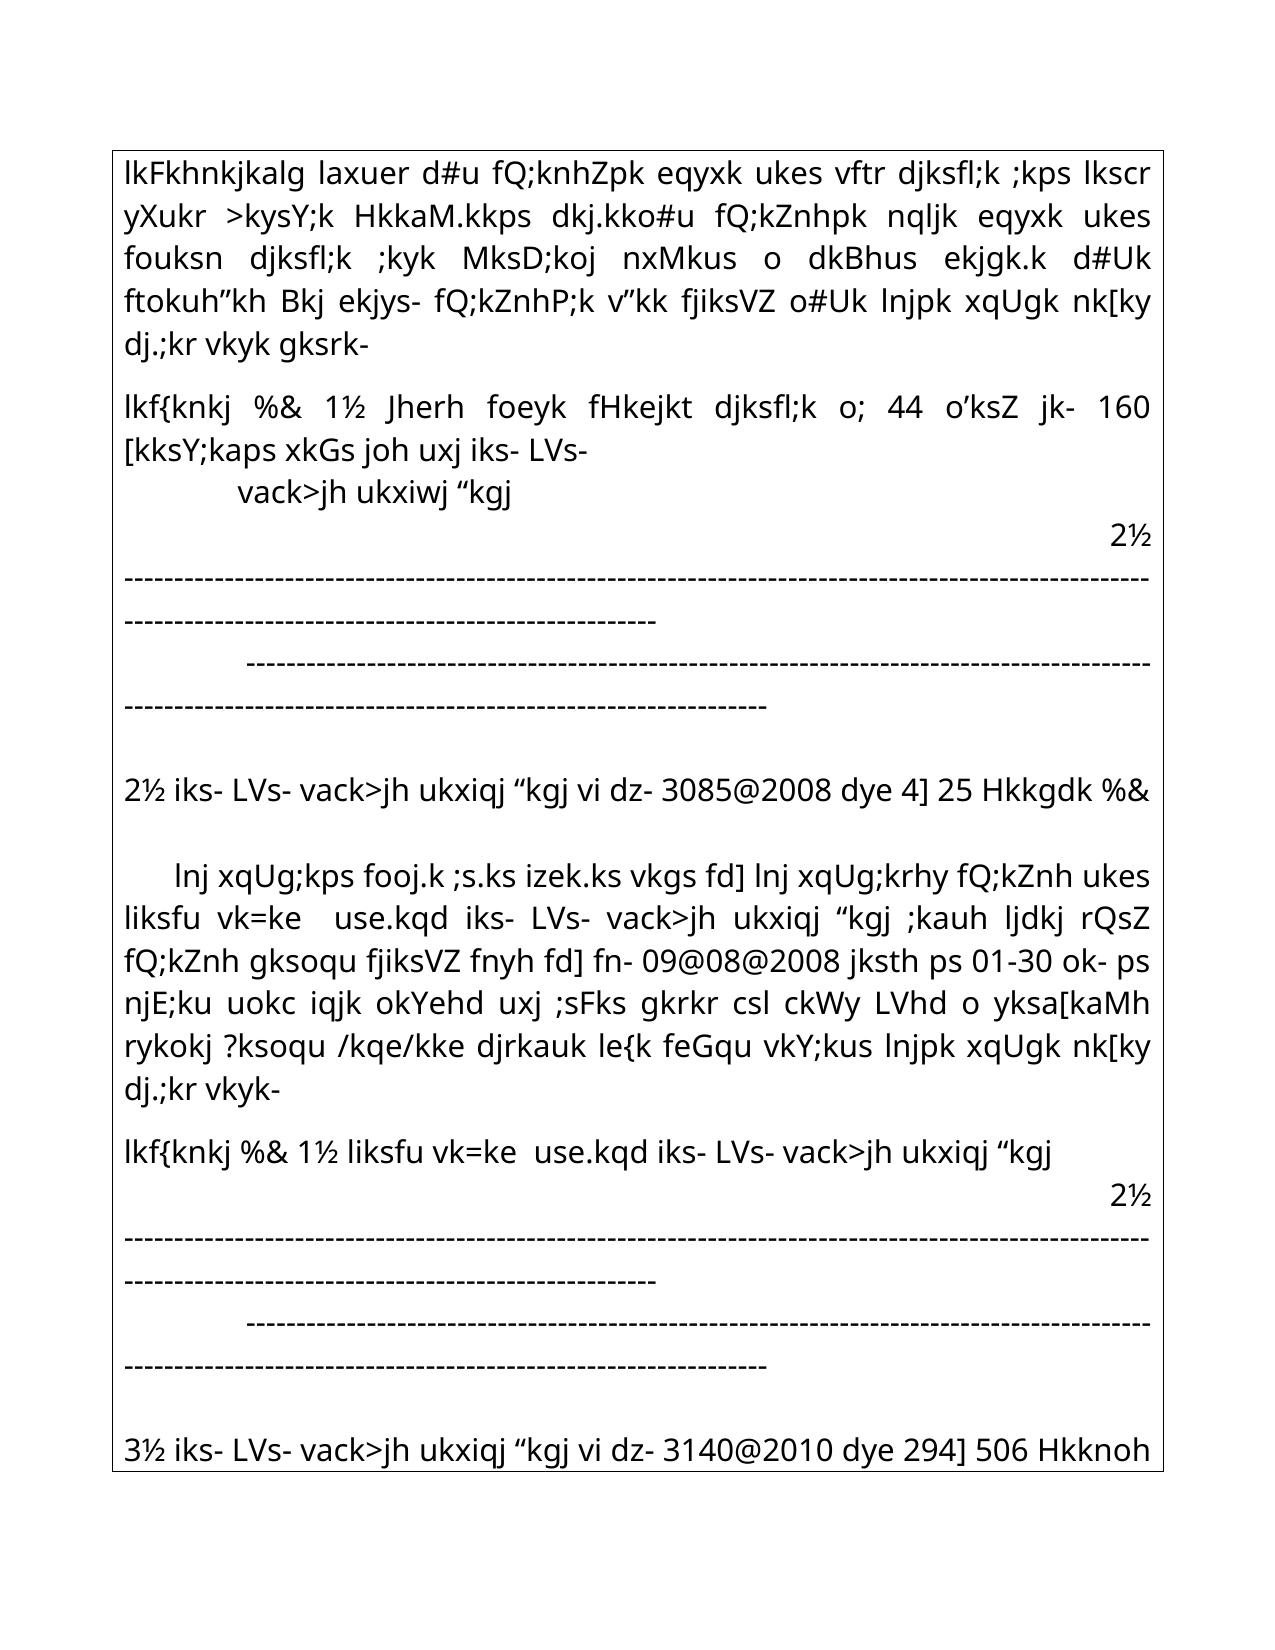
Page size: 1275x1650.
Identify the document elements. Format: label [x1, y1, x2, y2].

table_header [113, 151, 1163, 1471]
